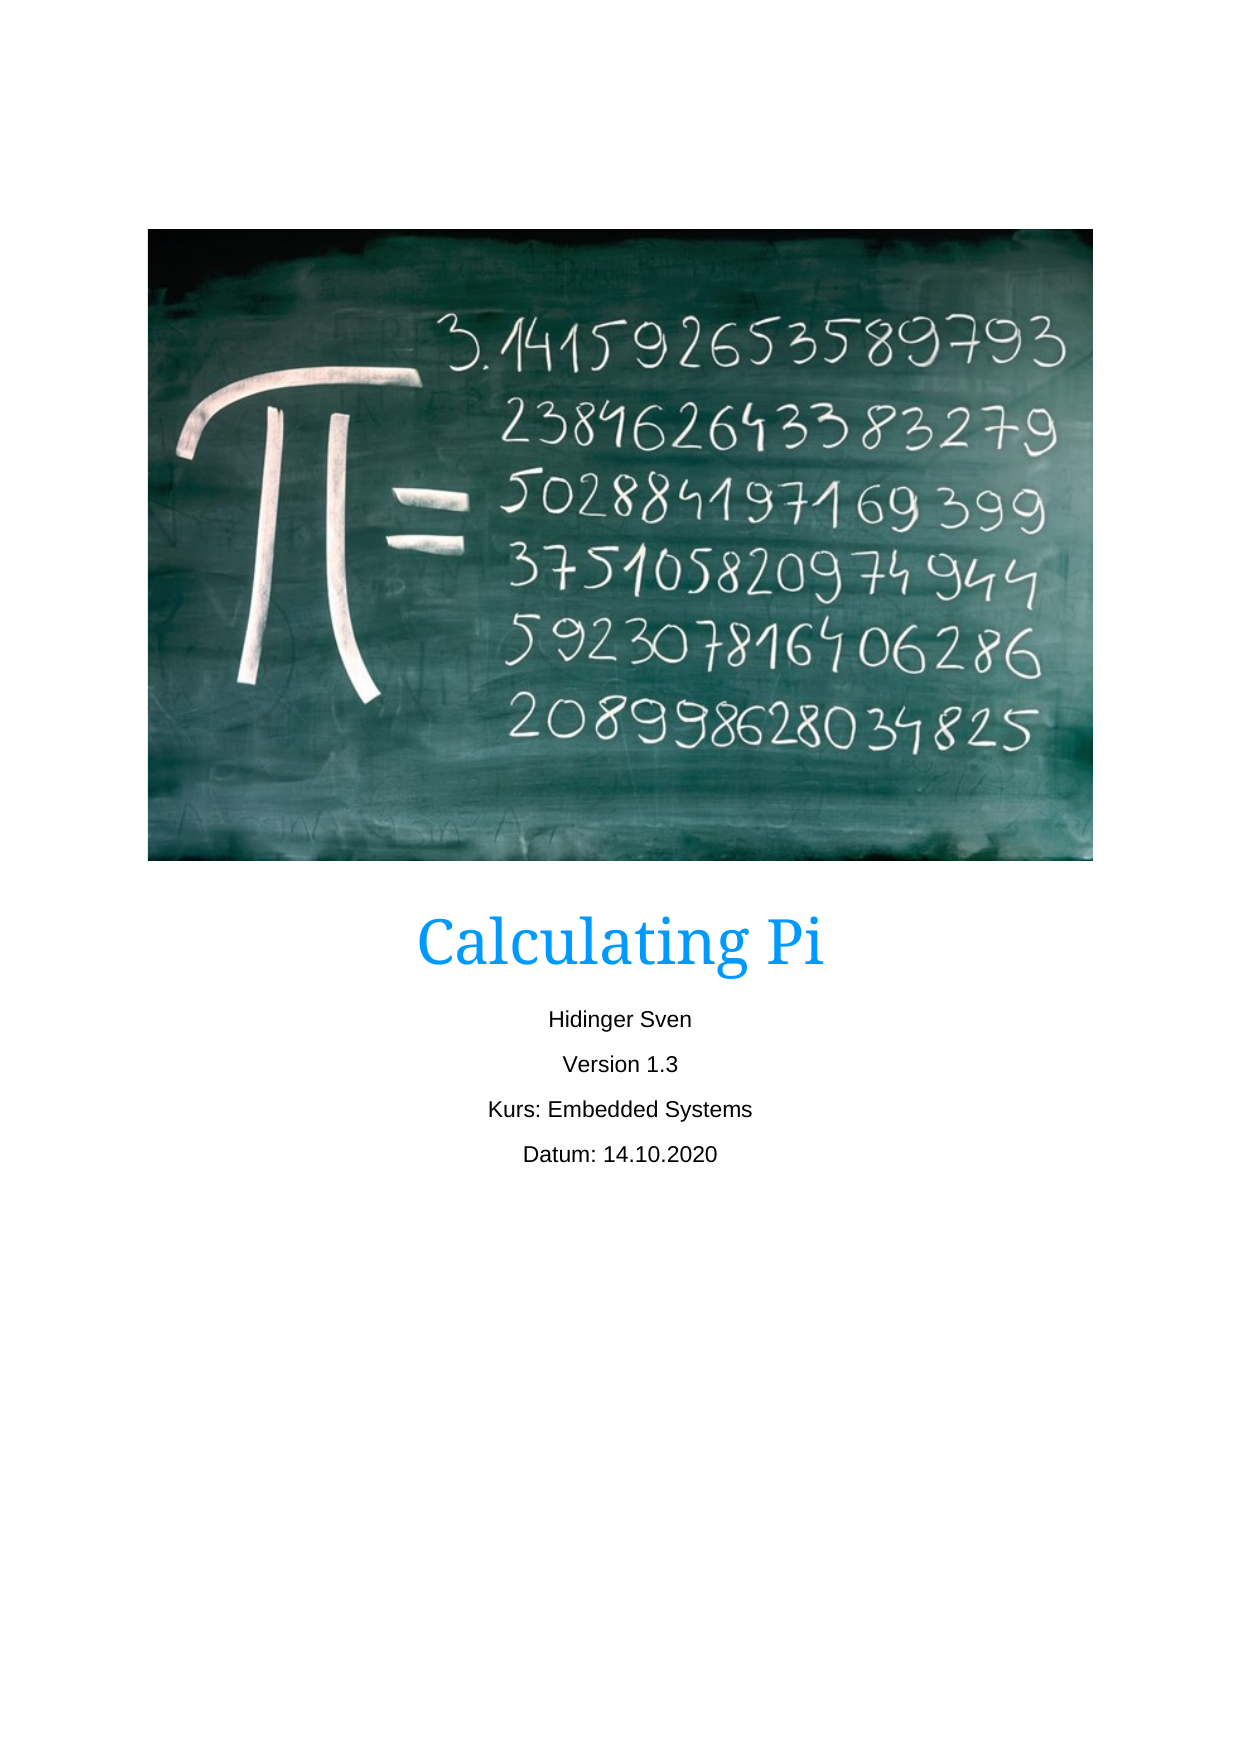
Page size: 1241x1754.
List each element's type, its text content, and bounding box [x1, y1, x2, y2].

text Version 1.3 [148, 1051, 1093, 1078]
picture [147, 229, 1093, 861]
text Kurs: Embedded Systems [148, 1096, 1093, 1123]
text Datum: 14.10.2020 [148, 1141, 1093, 1168]
text Hidinger Sven [148, 1006, 1093, 1032]
text Calculating Pi [148, 898, 1093, 983]
